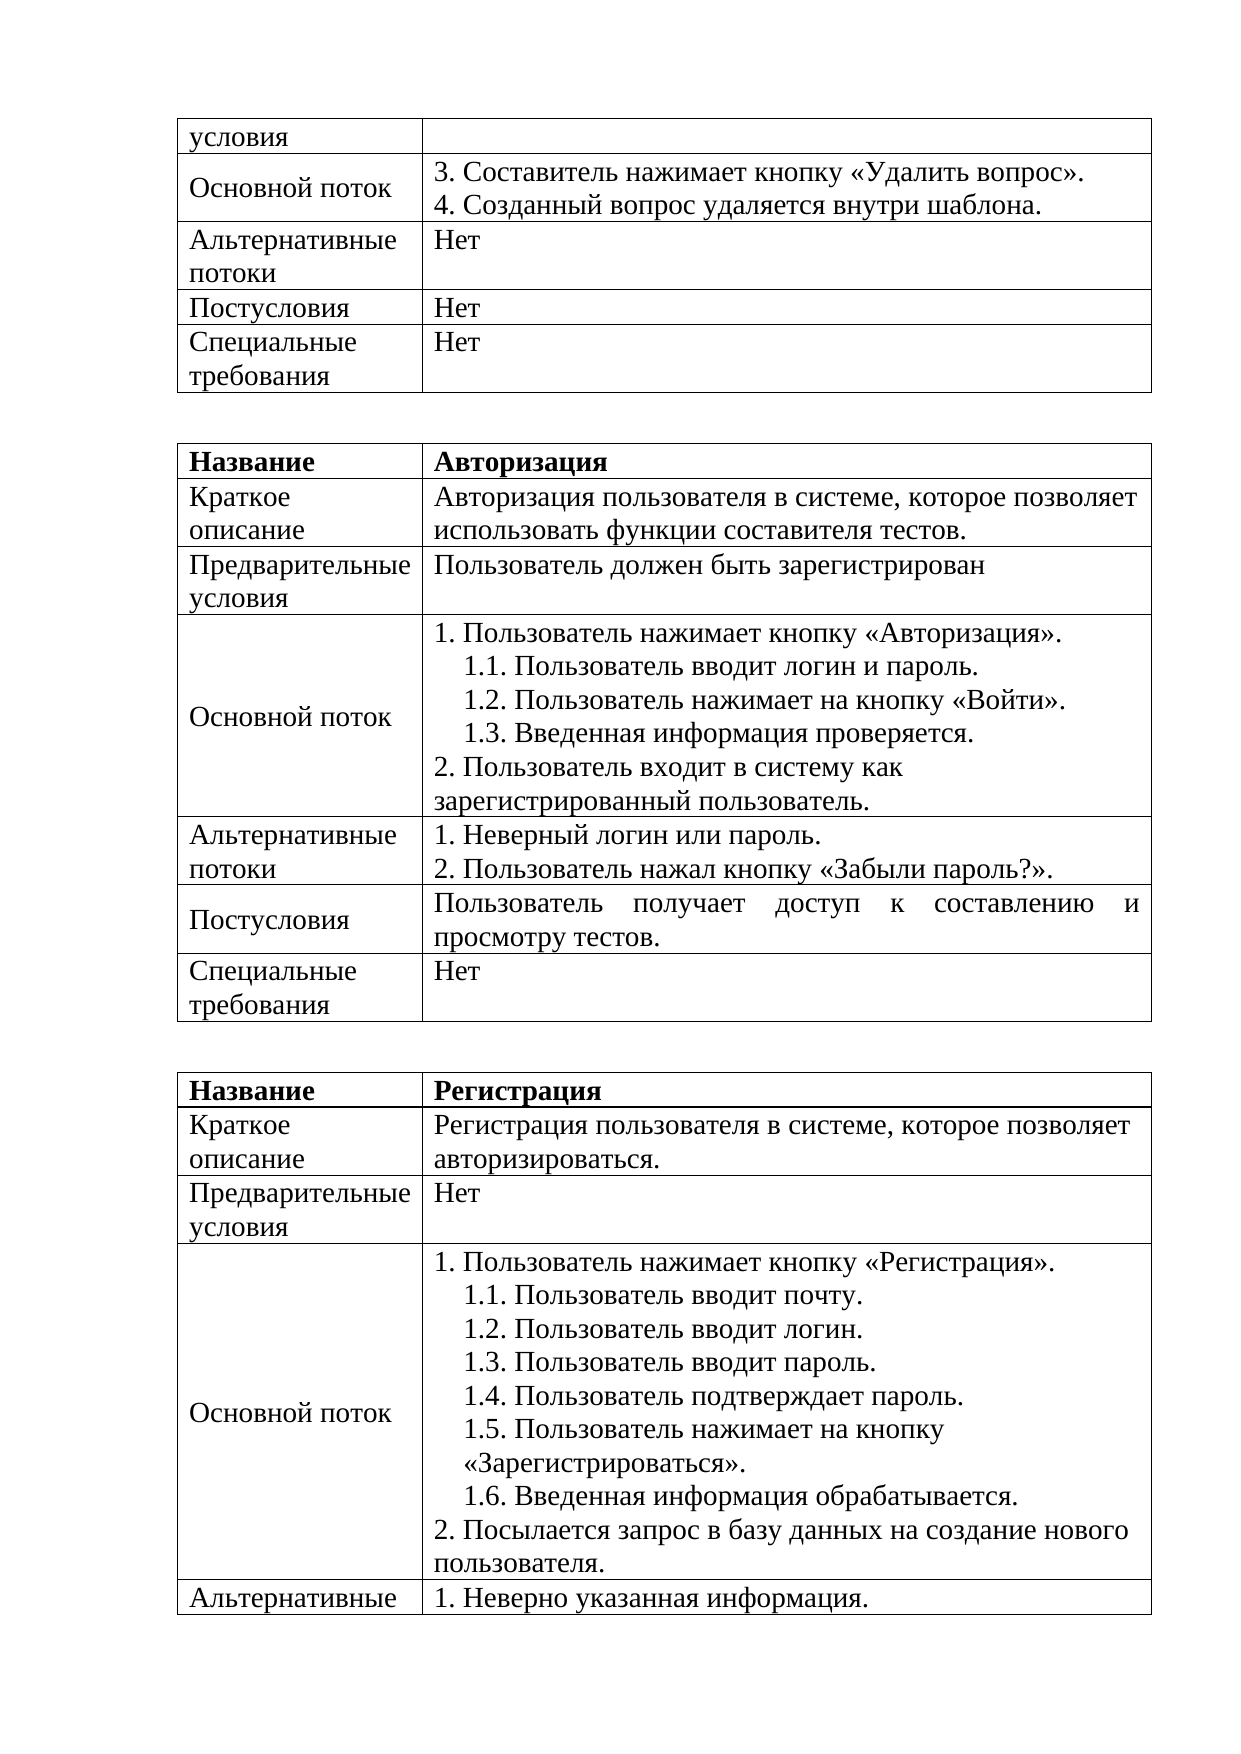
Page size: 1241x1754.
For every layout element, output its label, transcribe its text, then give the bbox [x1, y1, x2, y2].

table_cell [178, 119, 422, 153]
table_cell Постусловия [178, 885, 422, 952]
table_cell Основной поток [178, 615, 422, 816]
table_header Регистрация [423, 1073, 1151, 1106]
table_cell Пользователь должен быть зарегистрирован [423, 547, 1151, 614]
table_cell Специальные требования [178, 325, 422, 392]
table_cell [423, 1580, 1151, 1614]
table_cell Нет [423, 222, 1151, 289]
table_cell Основной поток [178, 1244, 422, 1579]
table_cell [423, 119, 1151, 153]
table_cell Нет [423, 325, 1151, 392]
table_cell Основной поток [178, 154, 422, 221]
table_cell Авторизация пользователя в системе, которое позволяет использовать функции составителя тестов. [423, 479, 1151, 546]
table_header Название [178, 444, 422, 478]
table_cell Нет [423, 954, 1151, 1021]
table_cell Предварительные условия [178, 547, 422, 614]
table_cell Альтернативные потоки [178, 817, 422, 884]
table_cell Альтернативные потоки [178, 222, 422, 289]
table_cell Нет [423, 290, 1151, 323]
table_cell Краткое описание [178, 1108, 422, 1174]
table_header Авторизация [423, 444, 1151, 478]
table_cell Специальные требования [178, 954, 422, 1021]
table_cell Постусловия [178, 290, 422, 323]
table_header Название [178, 1073, 422, 1106]
table_cell Пользователь нажимает кнопку «Авторизация». Пользователь вводит логин и пароль. Пользователь нажимает на кнопку «Войти». Введенная информация проверяется. Пользователь входит в систему как зарегистрированный пользователь. [423, 615, 1151, 816]
table_cell Пользователь нажимает кнопку «Регистрация». Пользователь вводит почту. Пользователь вводит логин. Пользователь вводит пароль. Пользователь подтверждает пароль. Пользователь нажимает на кнопку «Зарегистрироваться». Введенная информация обрабатывается. Посылается запрос в базу данных на создание нового пользователя. [423, 1244, 1151, 1579]
table_cell Неверный логин или пароль. Пользователь нажал кнопку «Забыли пароль?». [423, 817, 1151, 884]
table_cell Предварительные условия [178, 1176, 422, 1243]
table_cell Регистрация пользователя в системе, которое позволяет авторизироваться. [423, 1108, 1151, 1174]
table_cell Нет [423, 1176, 1151, 1243]
table_cell Краткое описание [178, 479, 422, 546]
table_cell Составитель нажимает кнопку «Удалить вопрос». Созданный вопрос удаляется внутри шаблона. [423, 154, 1151, 221]
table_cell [178, 1580, 422, 1614]
table_cell Пользователь получает доступ к составлению и просмотру тестов. [423, 885, 1151, 952]
